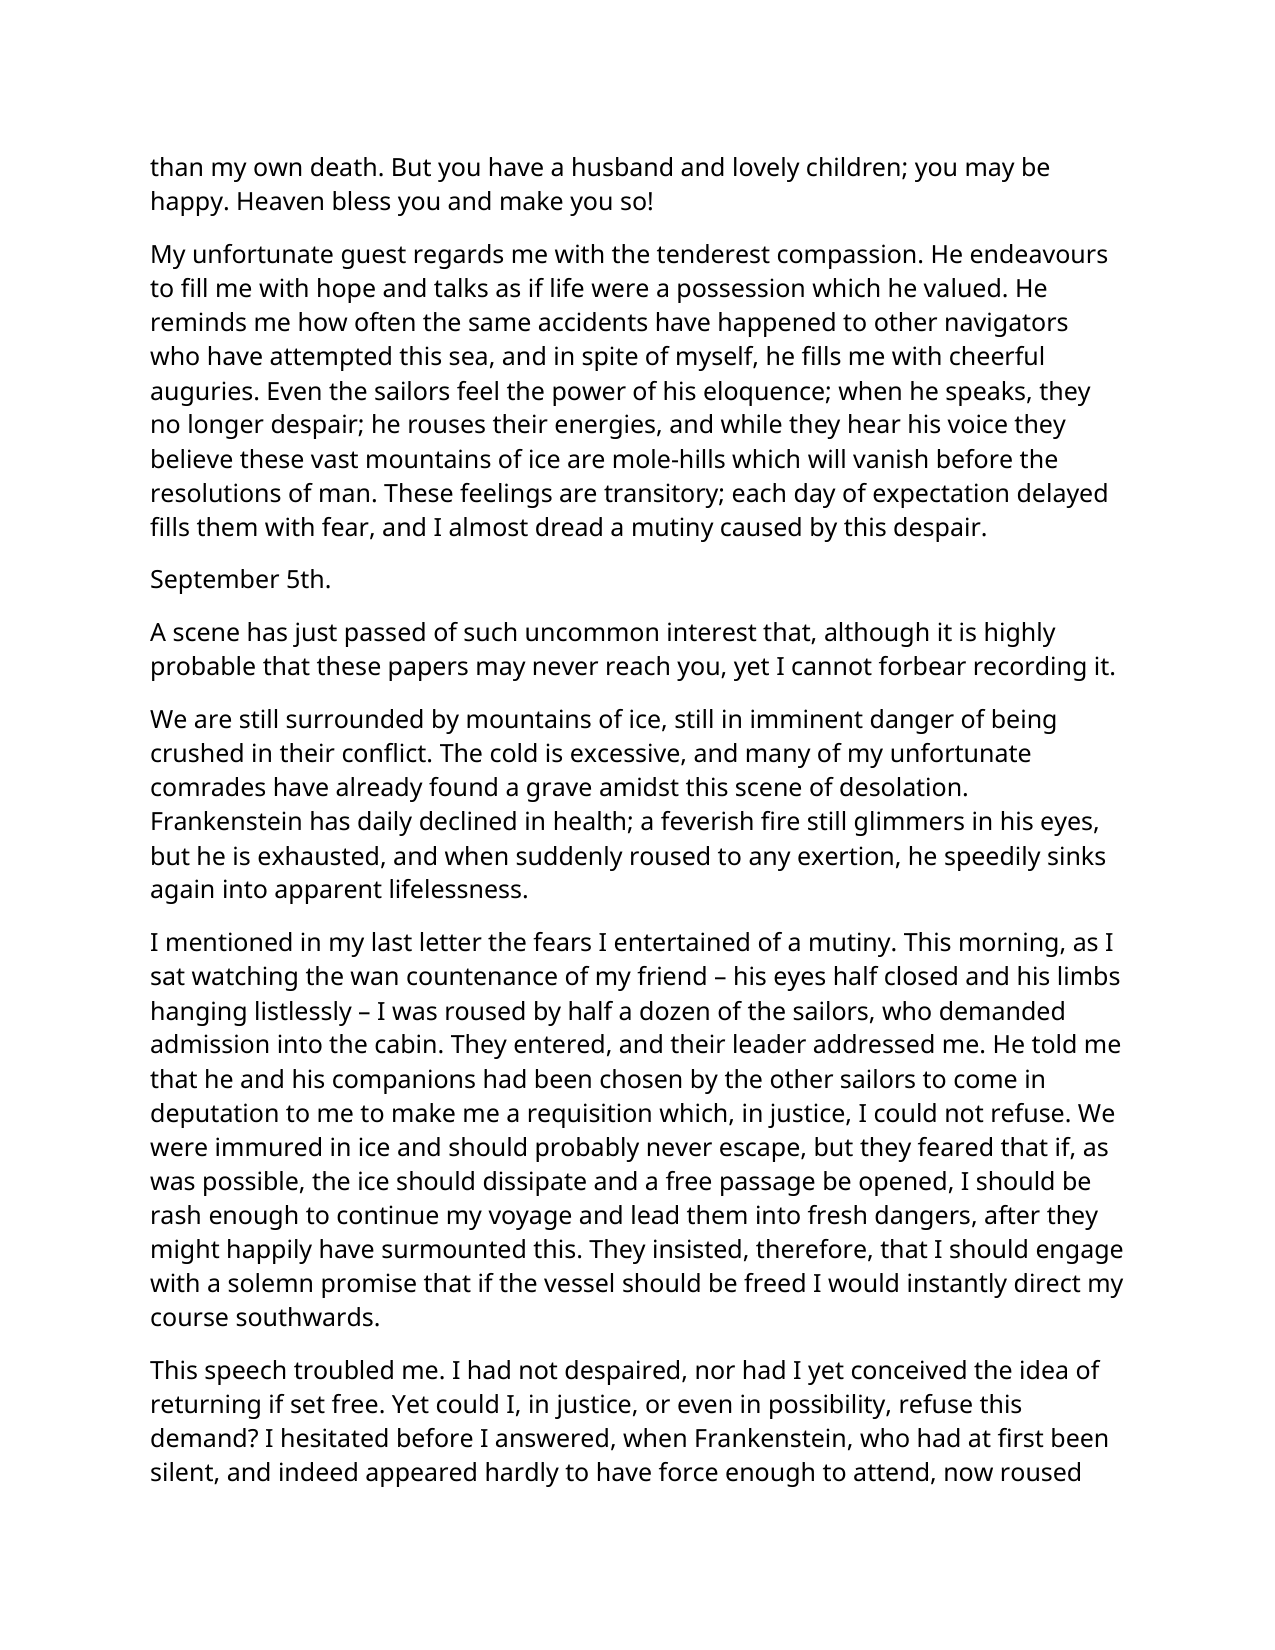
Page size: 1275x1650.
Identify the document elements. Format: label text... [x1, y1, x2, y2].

text A scene has just passed of such uncommon interest that, although it is highly probable that these papers may never reach you, yet I cannot forbear recording it. [150, 615, 1125, 683]
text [150, 150, 1125, 218]
text I mentioned in my last letter the fears I entertained of a mutiny. This morning, as I sat watching the wan countenance of my friend – his eyes half closed and his limbs hanging listlessly – I was roused by half a dozen of the sailors, who demanded admission into the cabin. They entered, and their leader addressed me. He told me that he and his companions had been chosen by the other sailors to come in deputation to me to make me a requisition which, in justice, I could not refuse. We were immured in ice and should probably never escape, but they feared that if, as was possible, the ice should dissipate and a free passage be opened, I should be rash enough to continue my voyage and lead them into fresh dangers, after they might happily have surmounted this. They insisted, therefore, that I should engage with a solemn promise that if the vessel should be freed I would instantly direct my course southwards. [150, 925, 1125, 1334]
text We are still surrounded by mountains of ice, still in imminent danger of being crushed in their conflict. The cold is excessive, and many of my unfortunate comrades have already found a grave amidst this scene of desolation. Frankenstein has daily declined in health; a feverish fire still glimmers in his eyes, but he is exhausted, and when suddenly roused to any exertion, he speedily sinks again into apparent lifelessness. [150, 702, 1125, 906]
text September 5th. [150, 562, 1125, 596]
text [150, 1352, 1125, 1489]
text My unfortunate guest regards me with the tenderest compassion. He endeavours to fill me with hope and talks as if life were a possession which he valued. He reminds me how often the same accidents have happened to other navigators who have attempted this sea, and in spite of myself, he fills me with cheerful auguries. Even the sailors feel the power of his eloquence; when he speaks, they no longer despair; he rouses their energies, and while they hear his voice they believe these vast mountains of ice are mole-hills which will vanish before the resolutions of man. These feelings are transitory; each day of expectation delayed fills them with fear, and I almost dread a mutiny caused by this despair. [150, 237, 1125, 543]
